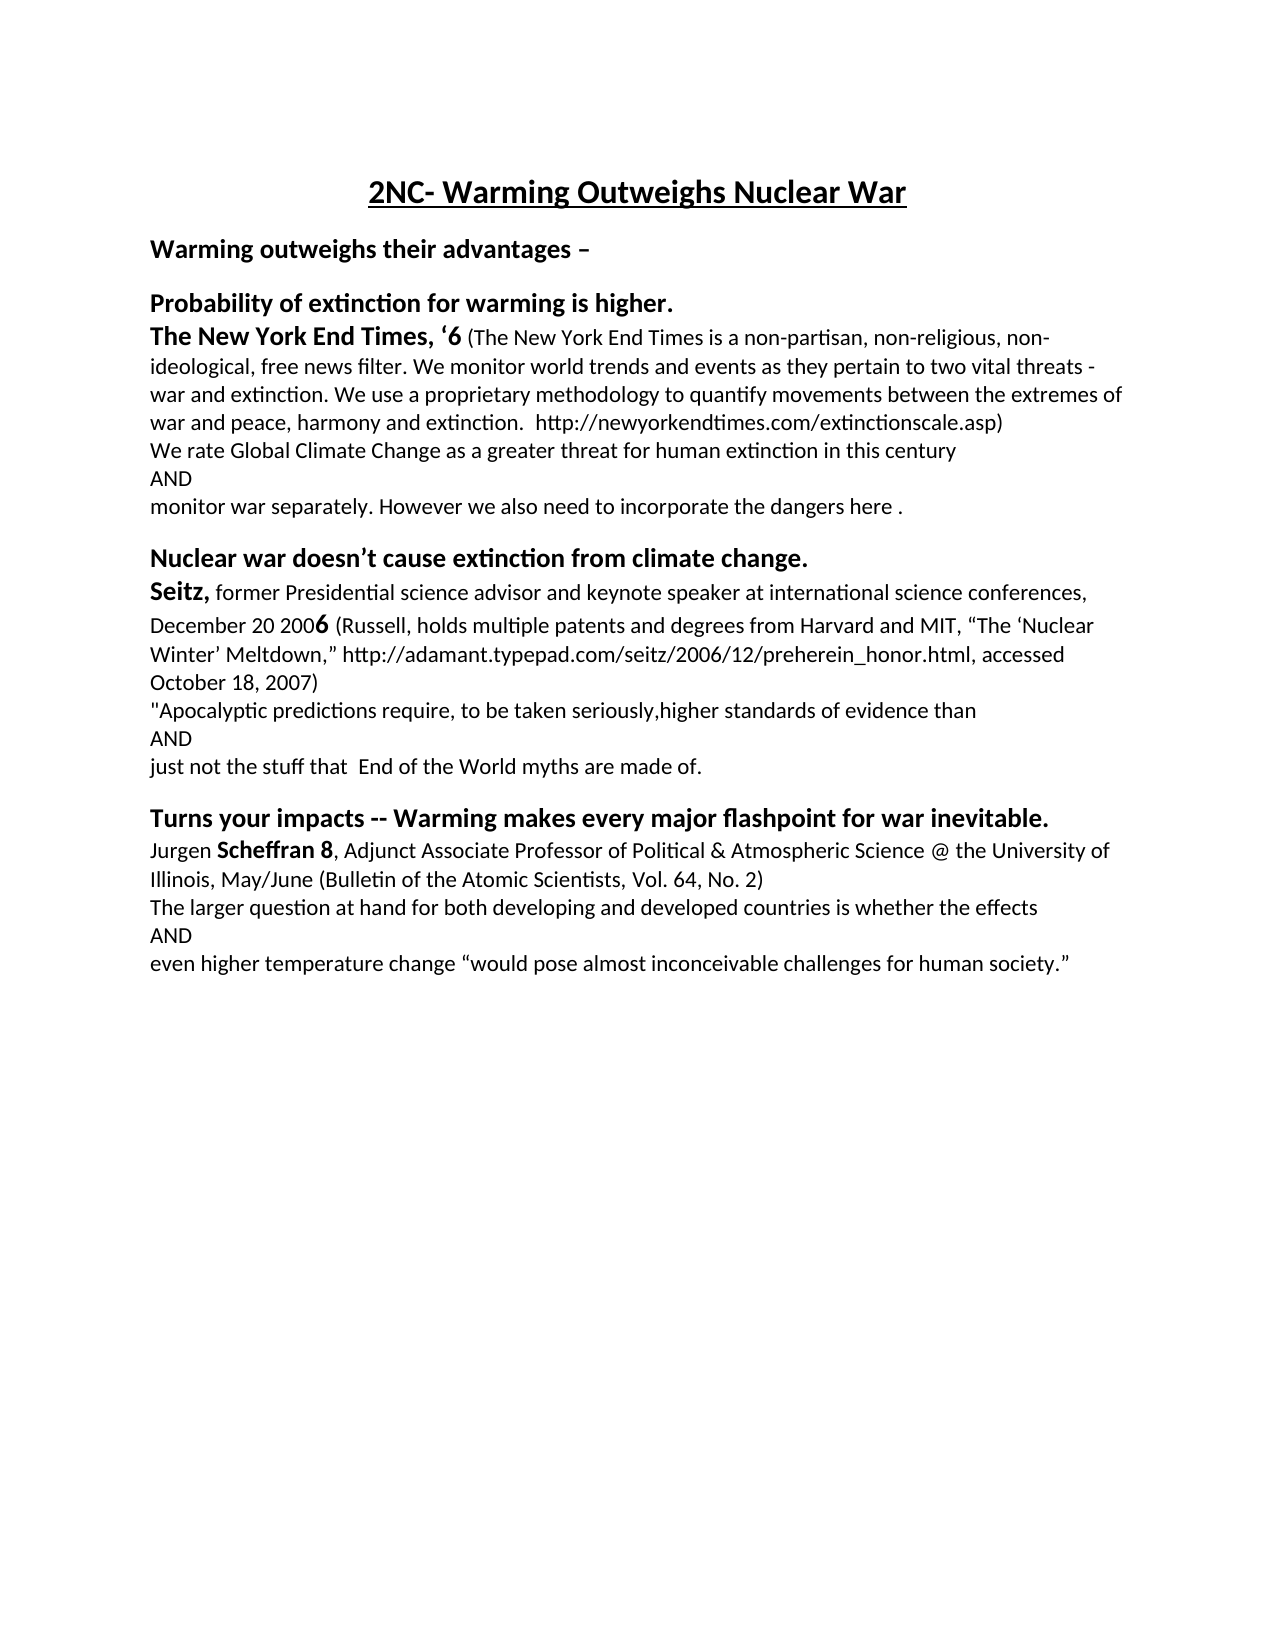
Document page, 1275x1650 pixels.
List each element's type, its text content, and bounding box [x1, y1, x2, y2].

text Seitz, former Presidential science advisor and keynote speaker at international science conferences, December 20 2006 (Russell, holds multiple patents and degrees from Harvard and MIT, “The ‘Nuclear Winter’ Meltdown,” http://adamant.typepad.com/seitz/2006/12/preherein_honor.html, accessed October 18, 2007) [150, 574, 1125, 696]
subtitle Warming outweighs their advantages – [150, 232, 1125, 265]
subtitle 2NC- Warming Outweighs Nuclear War [150, 171, 1125, 212]
text The larger question at hand for both developing and developed countries is whether the effects [150, 893, 1125, 921]
subtitle Nuclear war doesn’t cause extinction from climate change. [150, 541, 1125, 574]
text Jurgen Scheffran 8, Adjunct Associate Professor of Political & Atmospheric Science @ the University of Illinois, May/June (Bulletin of the Atomic Scientists, Vol. 64, No. 2) [150, 834, 1125, 893]
text The New York End Times, ‘6 (The New York End Times is a non-partisan, non-religious, non-ideological, free news filter. We monitor world trends and events as they pertain to two vital threats - war and extinction. We use a proprietary methodology to quantify movements between the extremes of war and peace, harmony and extinction. http://newyorkendtimes.com/extinctionscale.asp) [150, 319, 1125, 436]
text We rate Global Climate Change as a greater threat for human extinction in this century [150, 436, 1125, 464]
text "Apocalyptic predictions require, to be taken seriously,higher standards of evidence than [150, 696, 1125, 724]
subtitle Probability of extinction for warming is higher. [150, 286, 1125, 319]
text even higher temperature change “would pose almost inconceivable challenges for human society.” [150, 949, 1125, 977]
text monitor war separately. However we also need to incorporate the dangers here . [150, 492, 1125, 520]
text just not the stuff that End of the World myths are made of. [150, 752, 1125, 780]
text AND [150, 724, 1125, 752]
text AND [150, 464, 1125, 492]
text AND [150, 921, 1125, 949]
subtitle Turns your impacts -- Warming makes every major flashpoint for war inevitable. [150, 801, 1125, 834]
